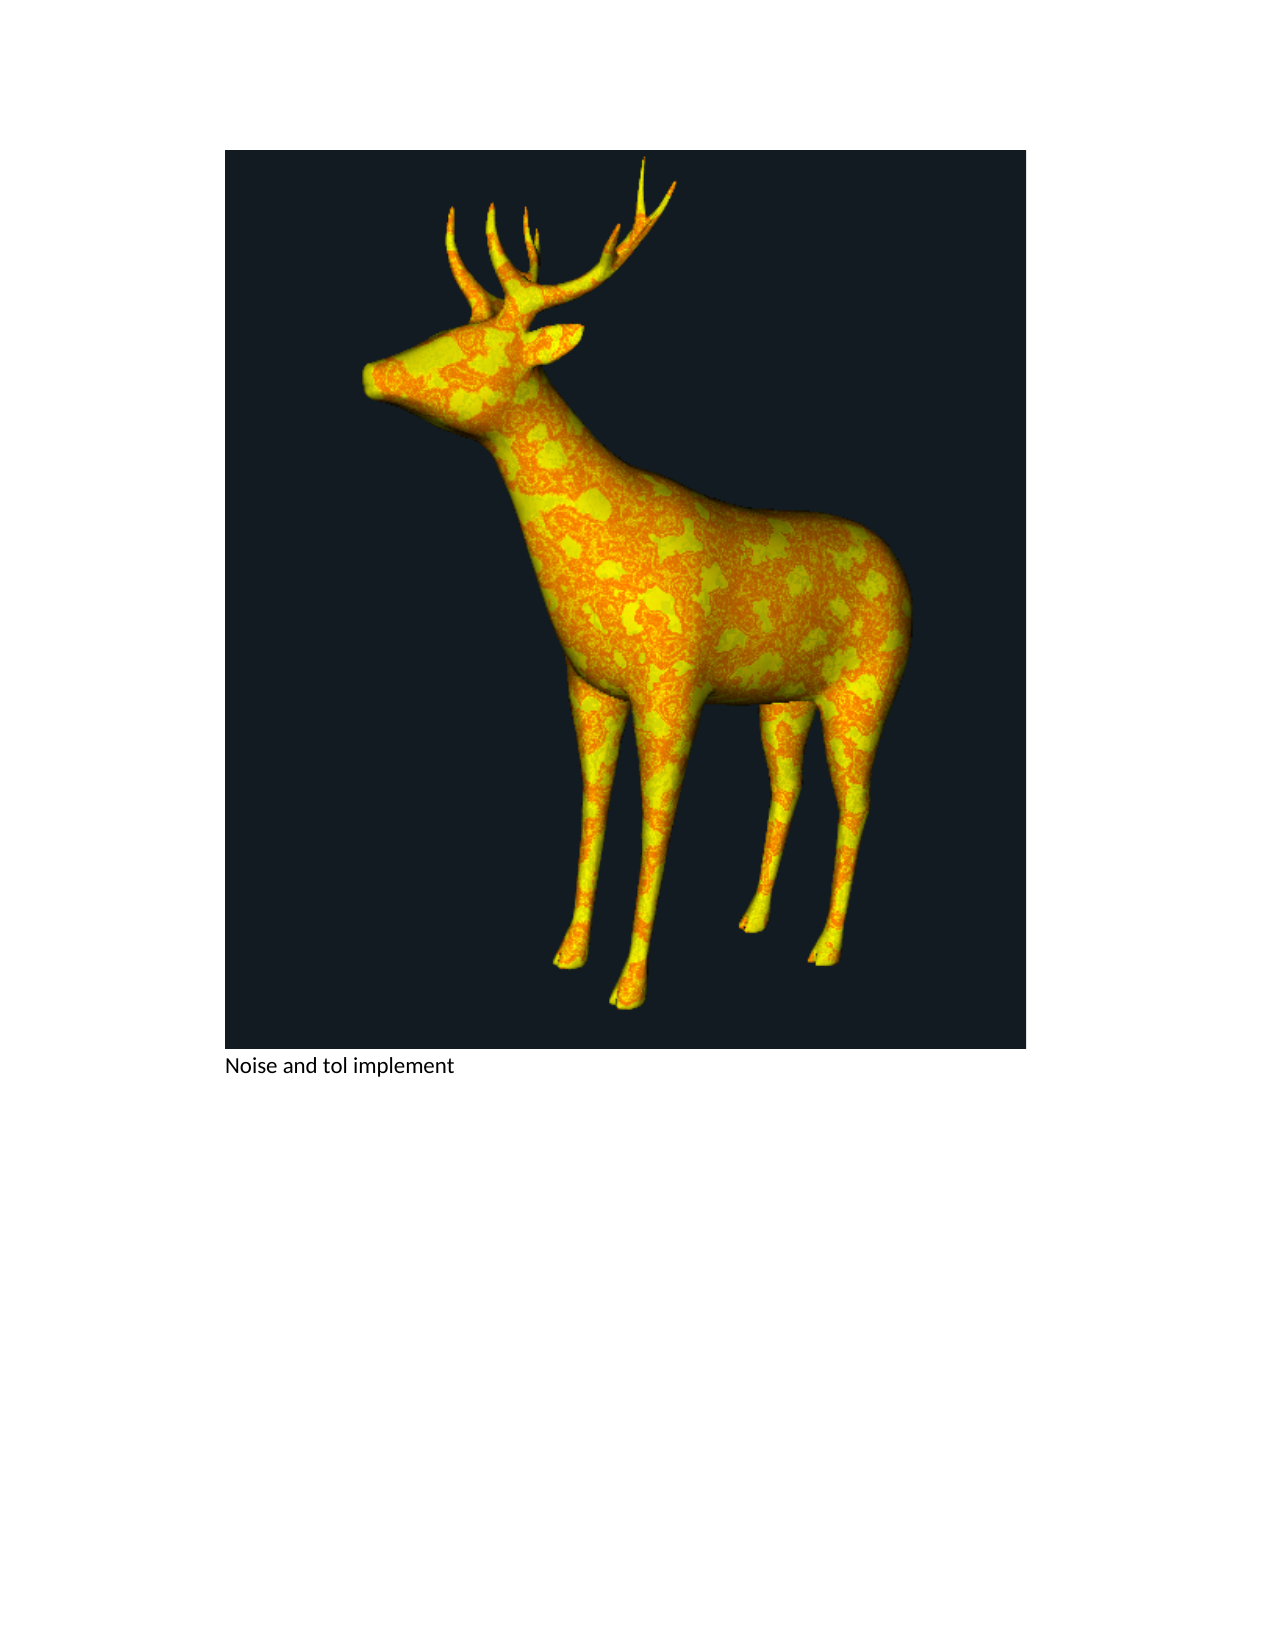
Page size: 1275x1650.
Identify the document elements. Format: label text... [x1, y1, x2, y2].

picture [225, 150, 1027, 1049]
list Noise and tol implement [225, 1051, 1125, 1079]
